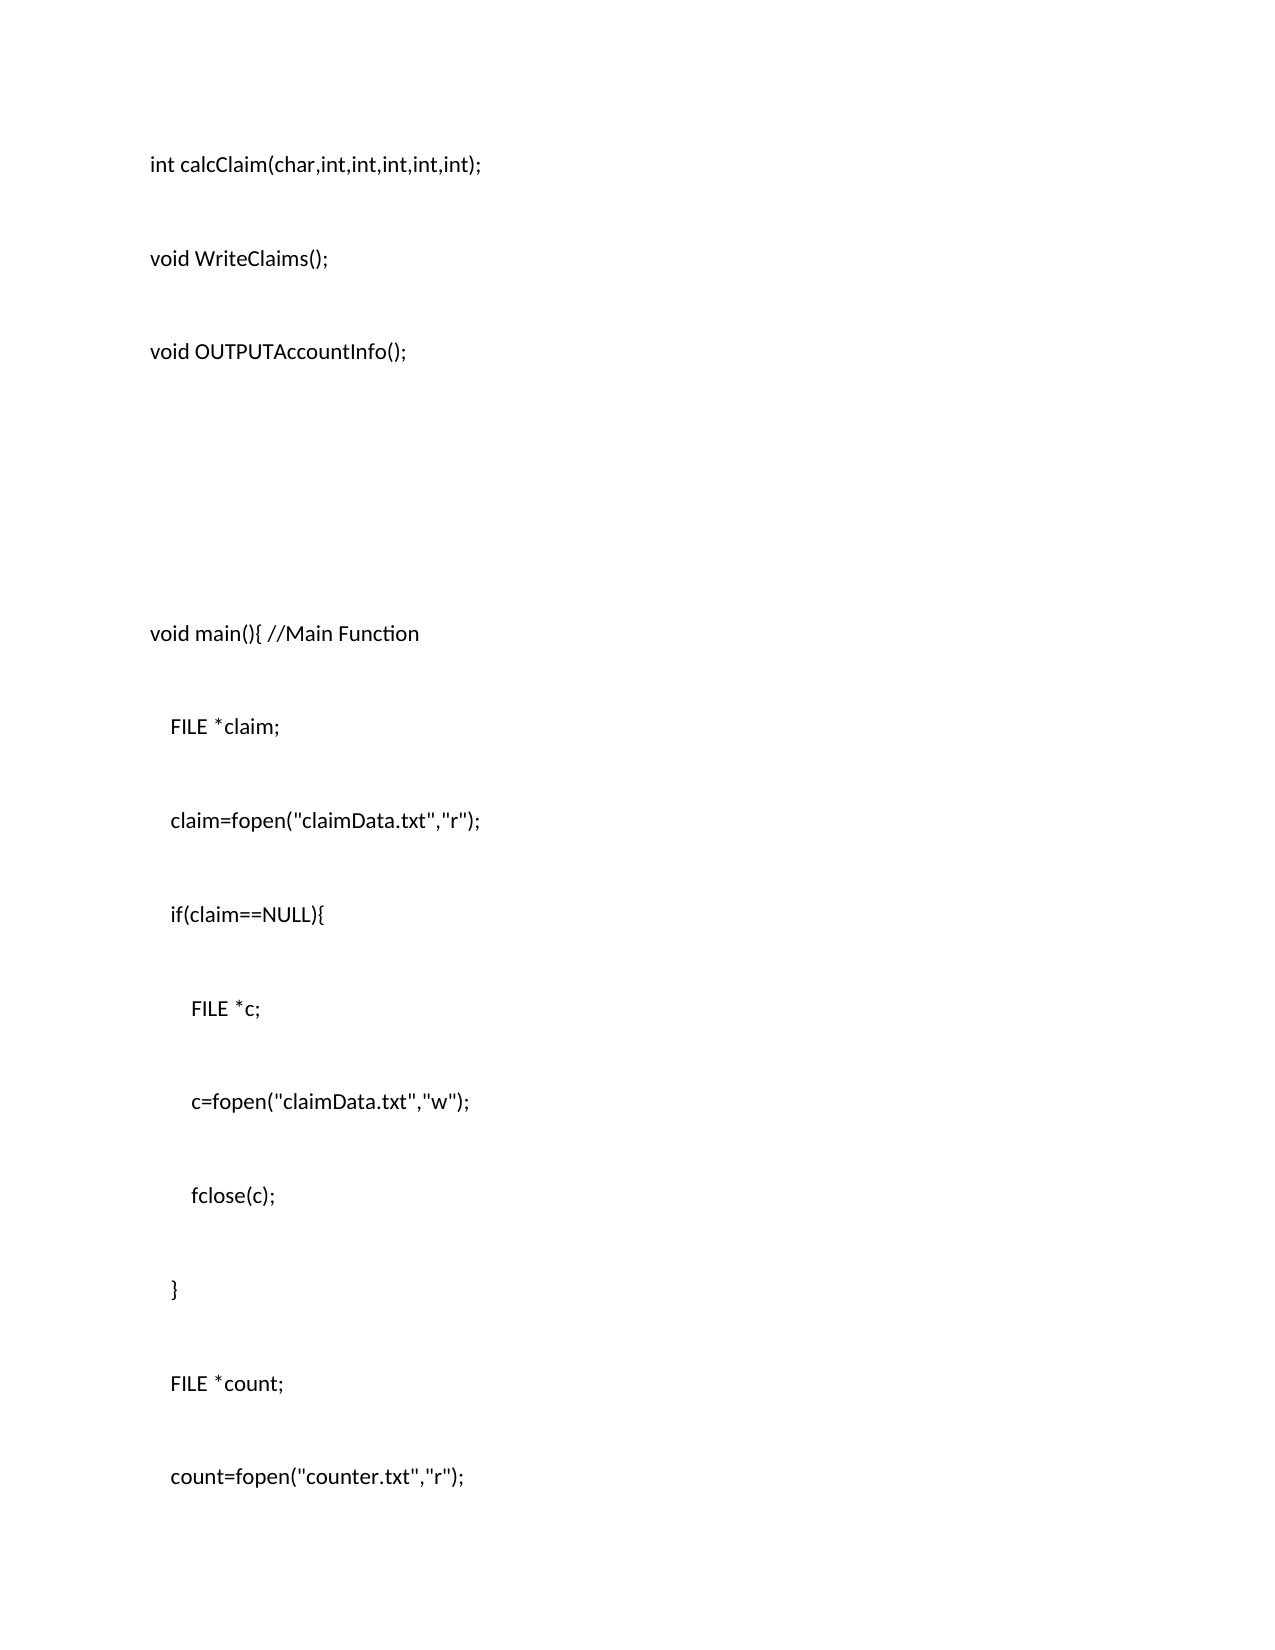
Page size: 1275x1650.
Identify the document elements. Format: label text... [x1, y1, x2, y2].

text int calcClaim(char,int,int,int,int,int); [150, 150, 1125, 178]
text if(claim==NULL){ [150, 900, 1125, 928]
text claim=fopen("claimData.txt","r"); [150, 806, 1125, 834]
text void WriteClaims(); [150, 244, 1125, 272]
text FILE *claim; [150, 712, 1125, 741]
text FILE *count; [150, 1369, 1125, 1397]
text void OUTPUTAccountInfo(); [150, 337, 1125, 366]
text count=fopen("counter.txt","r"); [150, 1462, 1125, 1491]
text FILE *c; [150, 994, 1125, 1022]
text fclose(c); [150, 1181, 1125, 1209]
text } [150, 1275, 1125, 1303]
text void main(){ //Main Function [150, 619, 1125, 647]
text c=fopen("claimData.txt","w"); [150, 1087, 1125, 1116]
